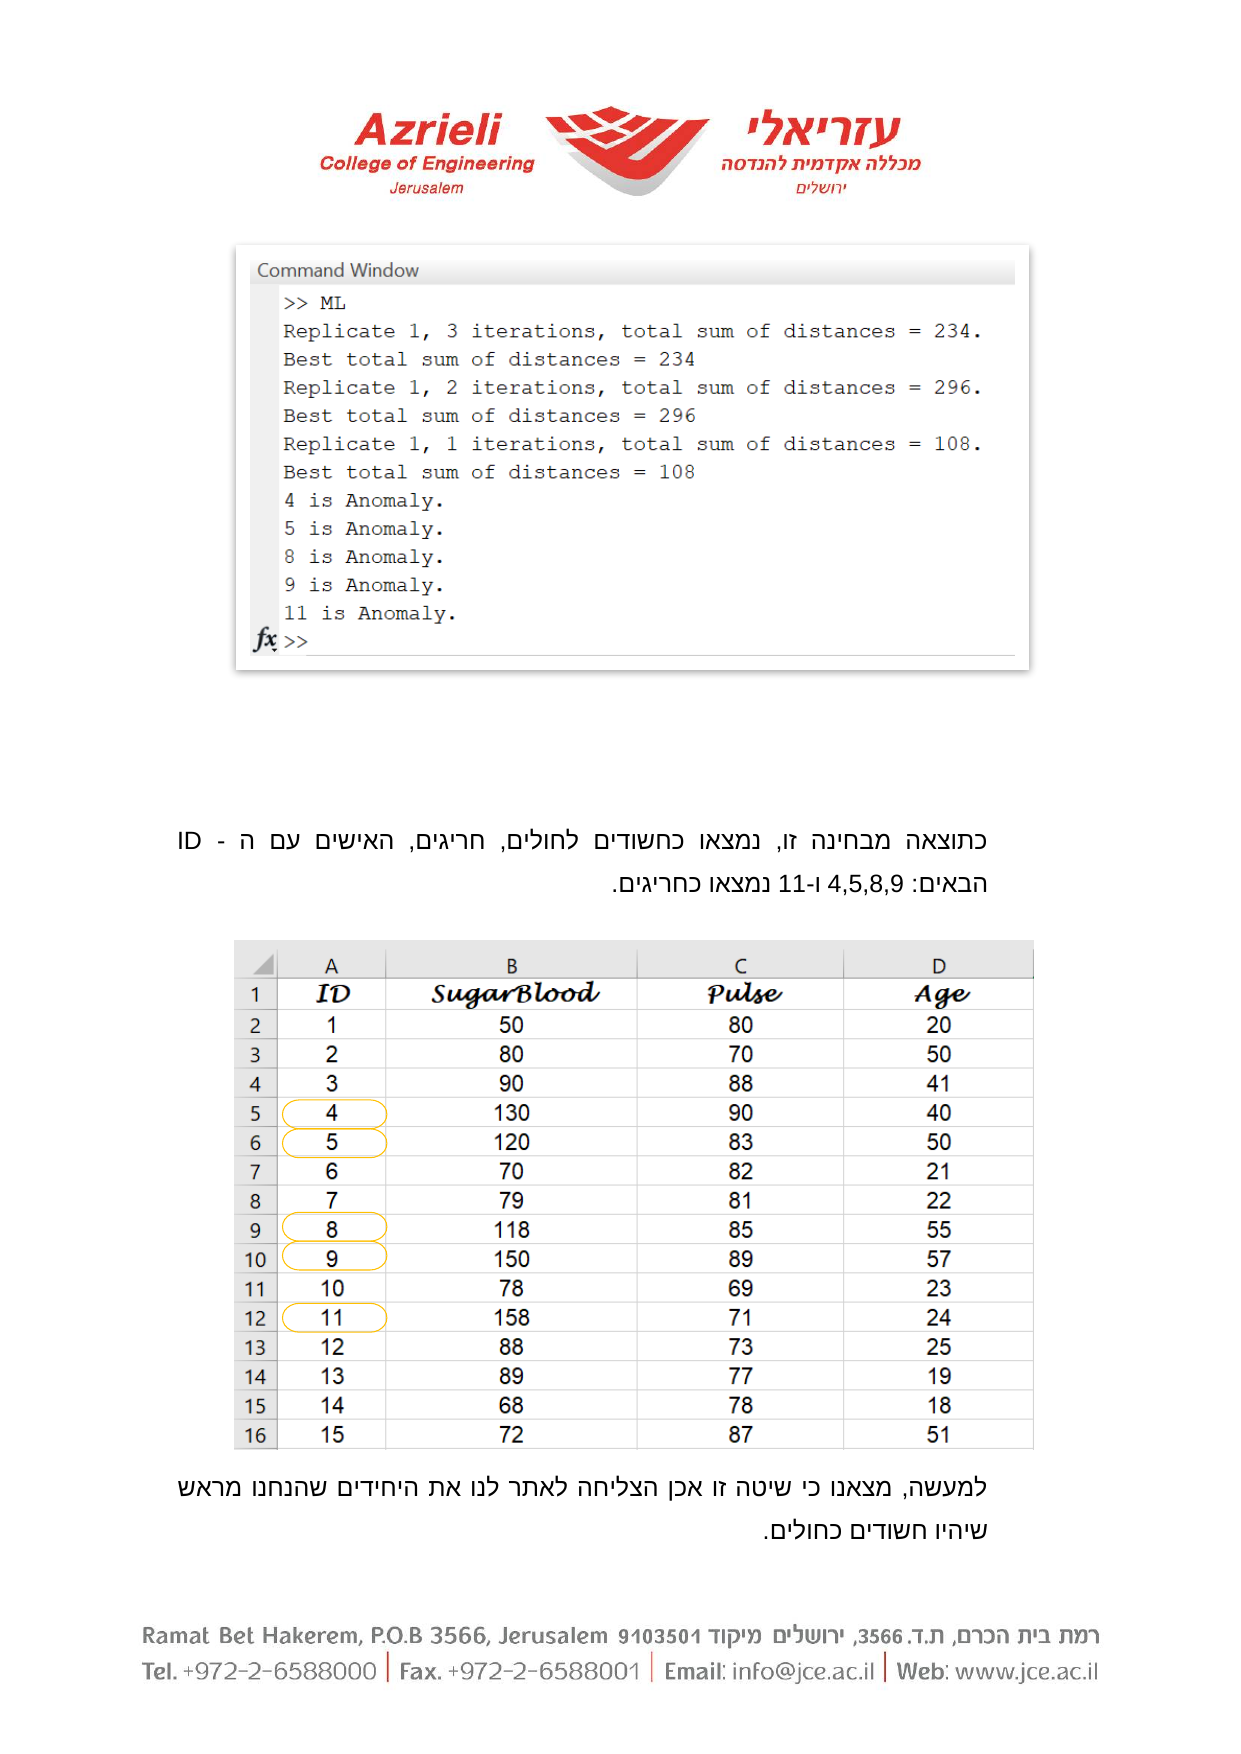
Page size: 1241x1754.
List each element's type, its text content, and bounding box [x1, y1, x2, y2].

list כתוצאה מבחינה זו, נמצאו כחשודים לחולים, חריגים, האישים עם ה - ID הבאים: 4,5,8,9 ו-11 נמצאו כחריגים. [177, 826, 988, 898]
list למעשה, מצאנו כי שיטה זו אכן הצליחה לאתר לנו את היחידים שהנחנו מראש שיהיו חשודים כחולים. [177, 1473, 988, 1545]
picture [234, 940, 1034, 1450]
picture [42, 44, 1199, 221]
picture [250, 260, 1015, 656]
picture [107, 1605, 1133, 1714]
